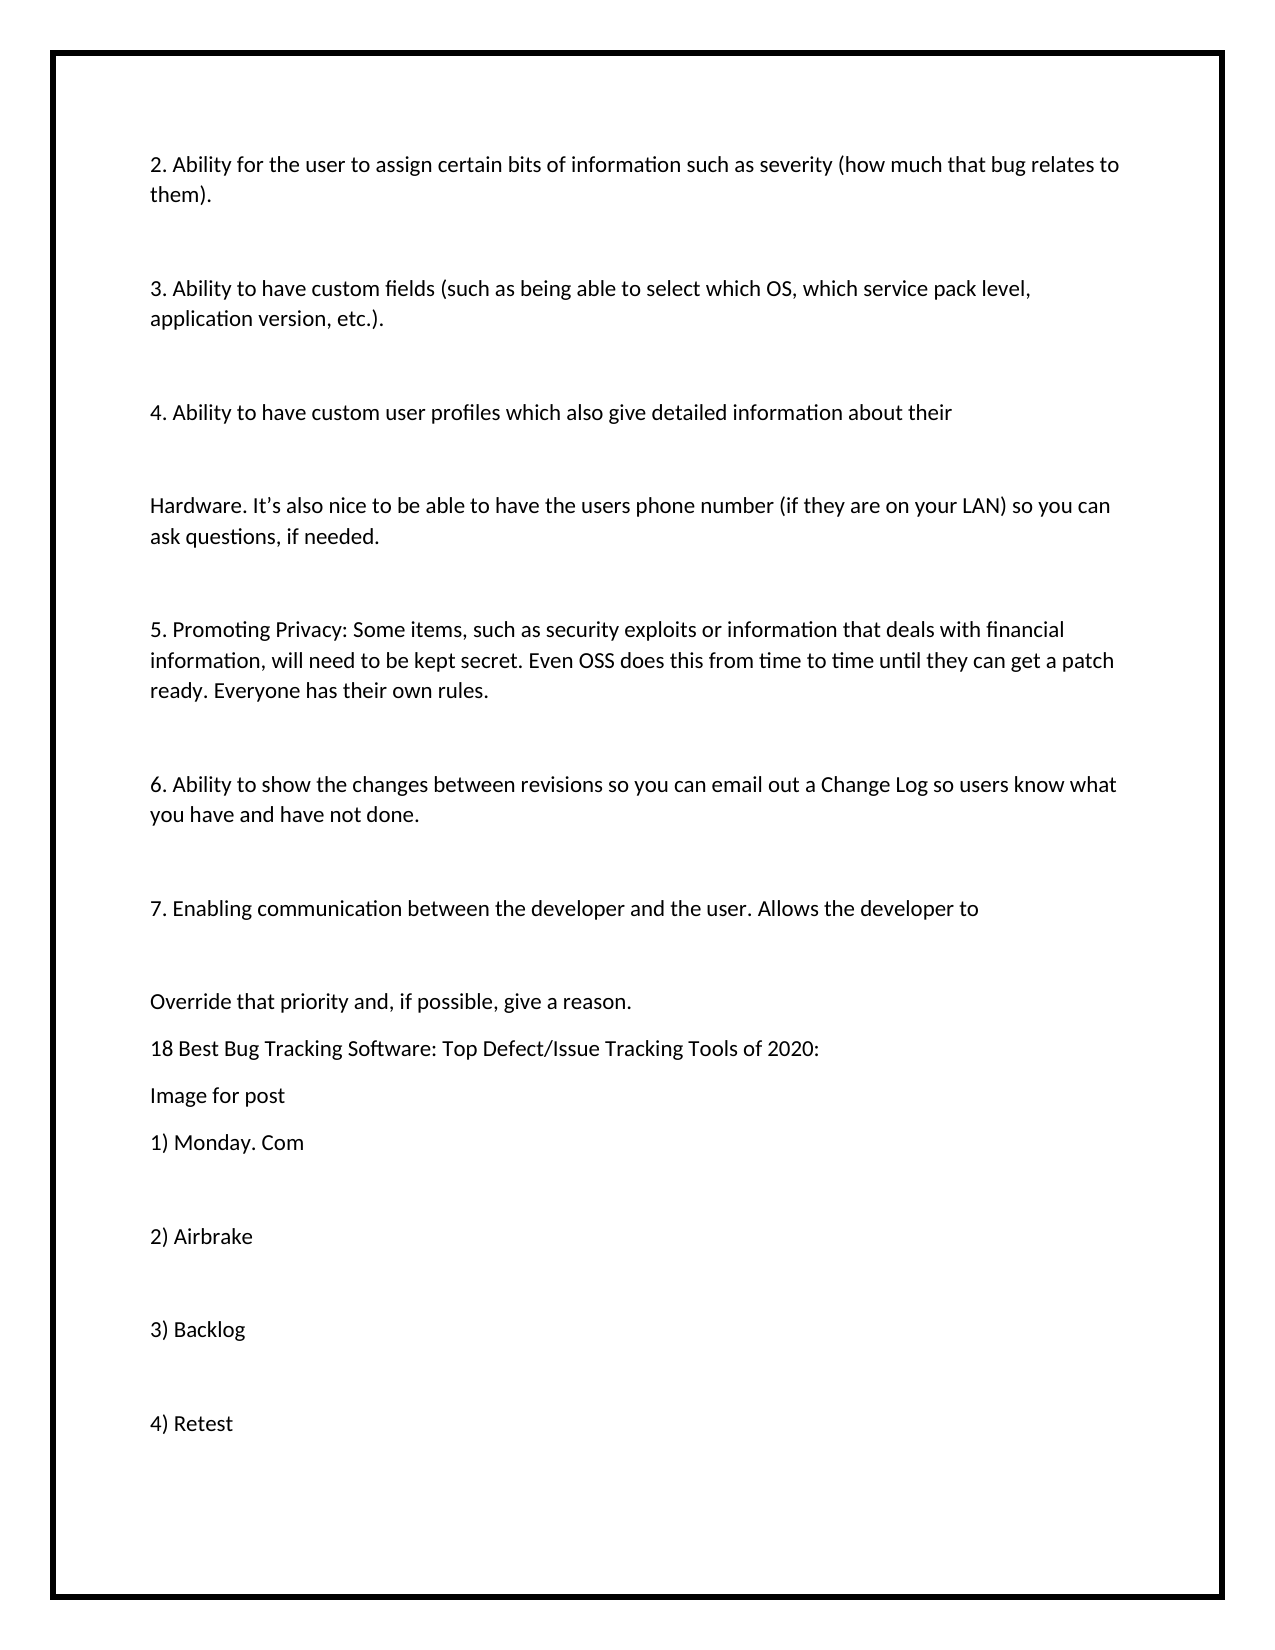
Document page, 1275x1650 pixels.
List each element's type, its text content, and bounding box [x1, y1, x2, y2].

text Override that priority and, if possible, give a reason. [150, 987, 1125, 1016]
text 2. Ability for the user to assign certain bits of information such as severity (how much that bug relates to them). [150, 150, 1125, 208]
text 1) Monday. Com [150, 1128, 1125, 1156]
text 3. Ability to have custom fields (such as being able to select which OS, which service pack level, application version, etc.). [150, 274, 1125, 332]
text 18 Best Bug Tracking Software: Top Defect/Issue Tracking Tools of 2020: [150, 1034, 1125, 1062]
text 2) Airbrake [150, 1222, 1125, 1250]
text 4) Retest [150, 1409, 1125, 1437]
text 3) Backlog [150, 1316, 1125, 1344]
text 7. Enabling communication between the developer and the user. Allows the developer to [150, 894, 1125, 922]
text 5. Promoting Privacy: Some items, such as security exploits or information that deals with financial information, will need to be kept secret. Even OSS does this from time to time until they can get a patch ready. Everyone has their own rules. [150, 616, 1125, 704]
text 4. Ability to have custom user profiles which also give detailed information about their [150, 398, 1125, 426]
text Hardware. It’s also nice to be able to have the users phone number (if they are on your LAN) so you can ask questions, if needed. [150, 492, 1125, 550]
text Image for post [150, 1081, 1125, 1109]
text 6. Ability to show the changes between revisions so you can email out a Change Log so users know what you have and have not done. [150, 770, 1125, 828]
